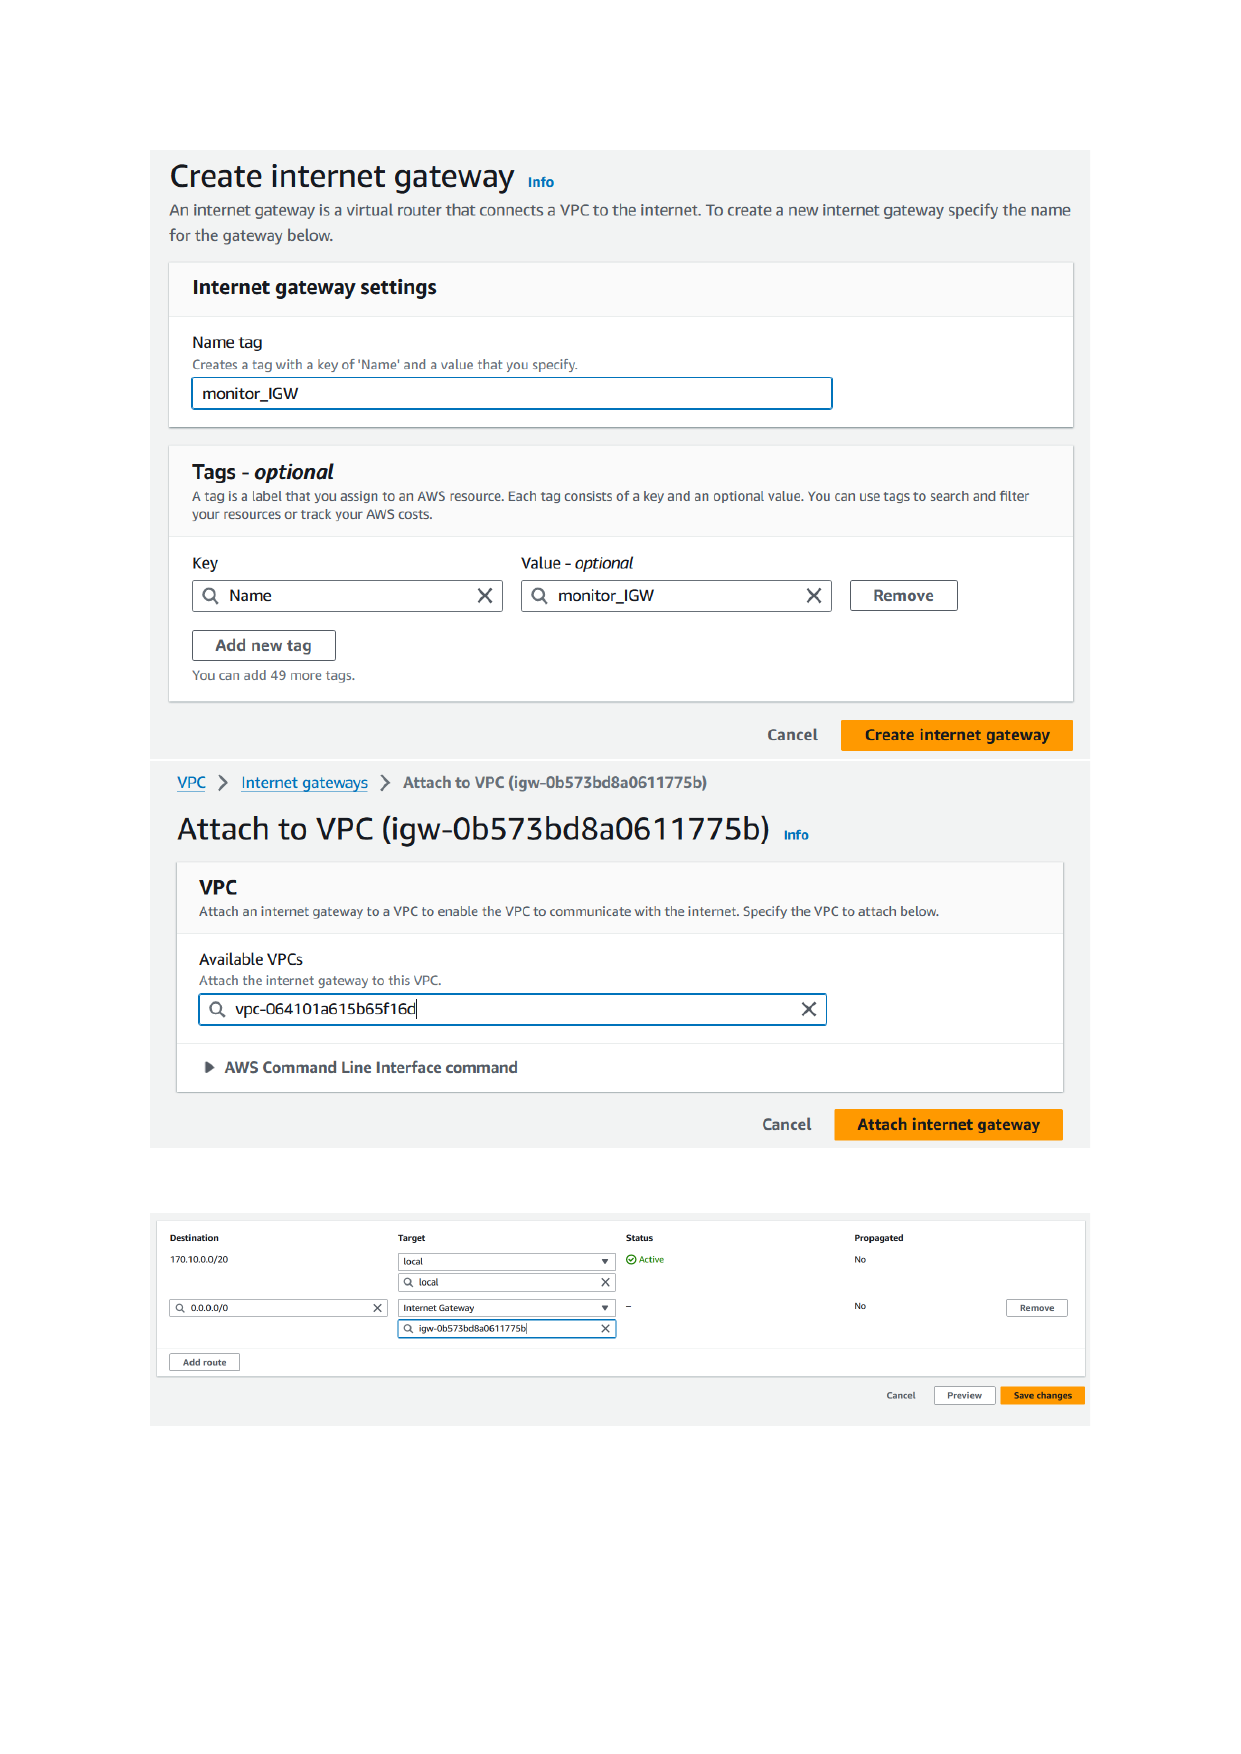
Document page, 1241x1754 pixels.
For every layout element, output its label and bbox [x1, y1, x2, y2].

picture [150, 761, 1091, 1148]
picture [150, 150, 1091, 759]
picture [150, 1213, 1091, 1426]
